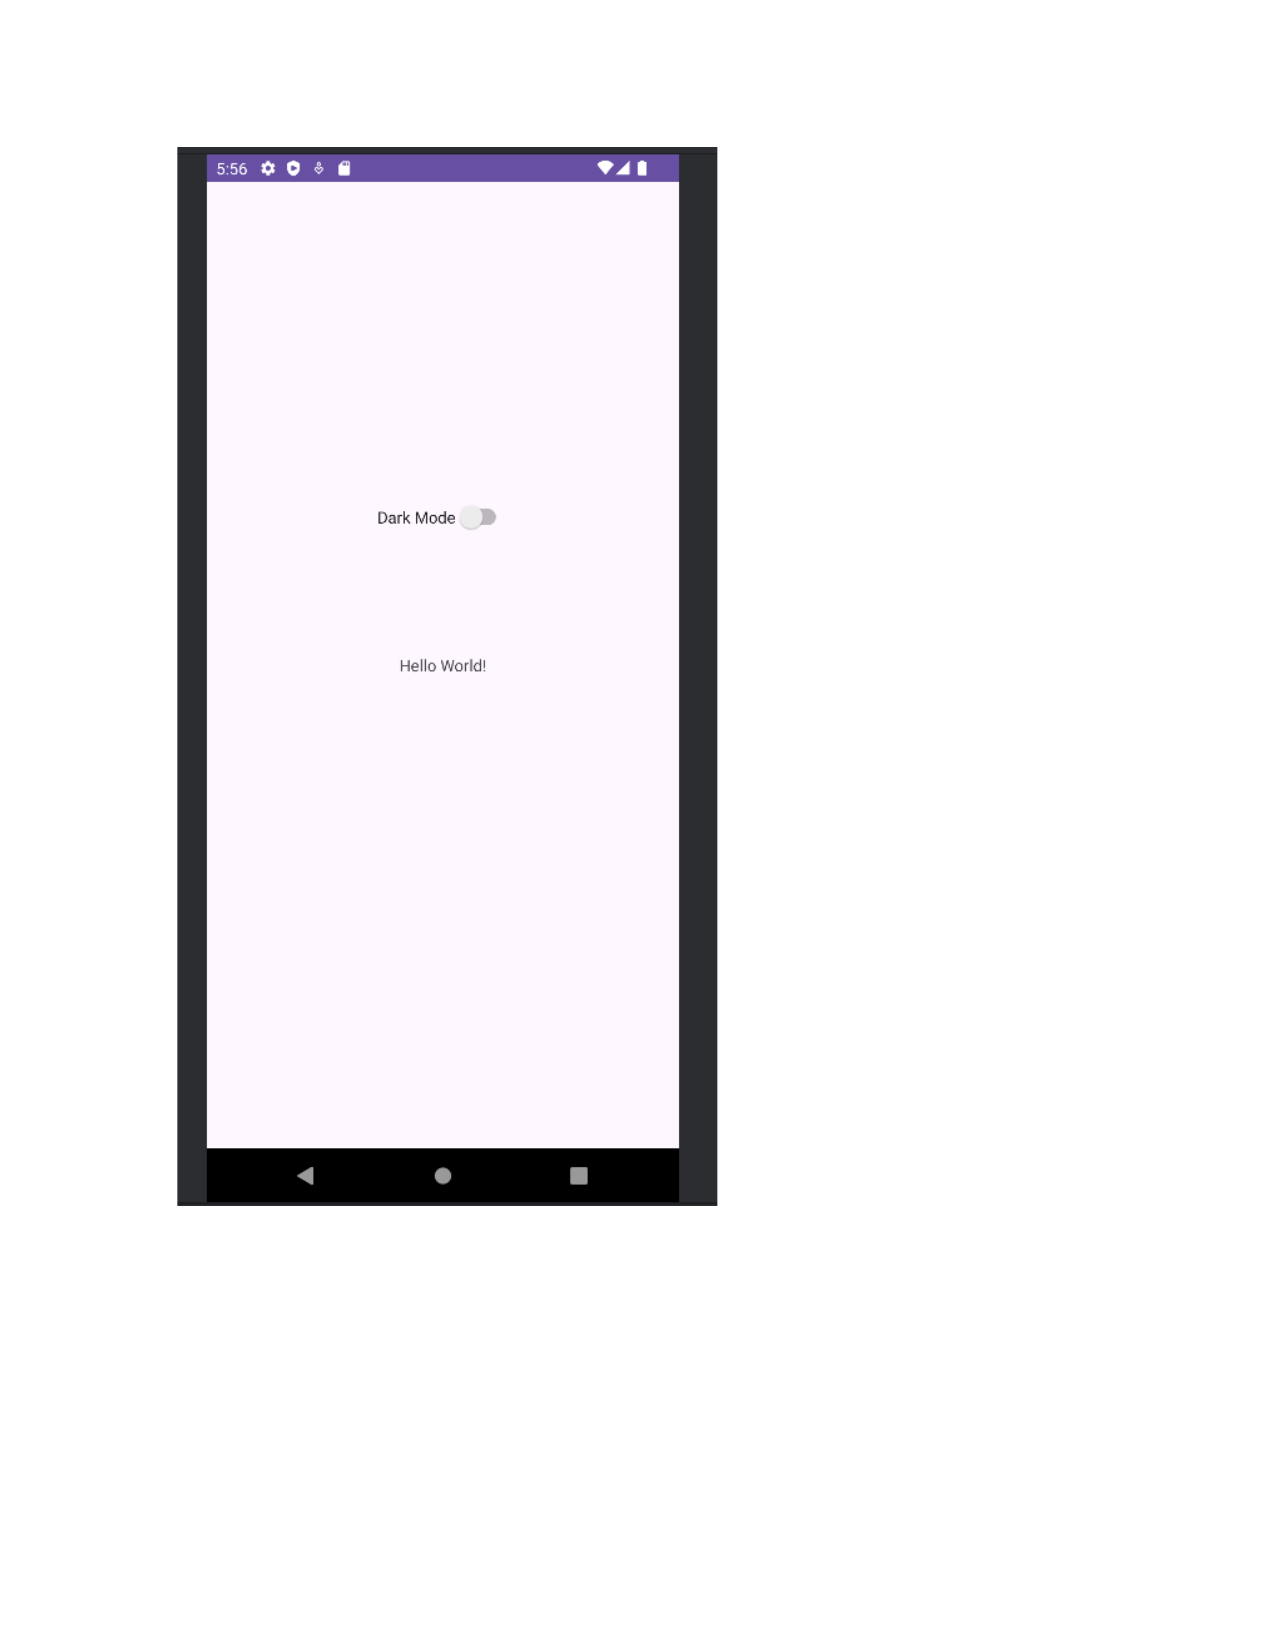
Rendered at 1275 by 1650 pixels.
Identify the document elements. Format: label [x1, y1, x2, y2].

picture [177, 147, 718, 1206]
